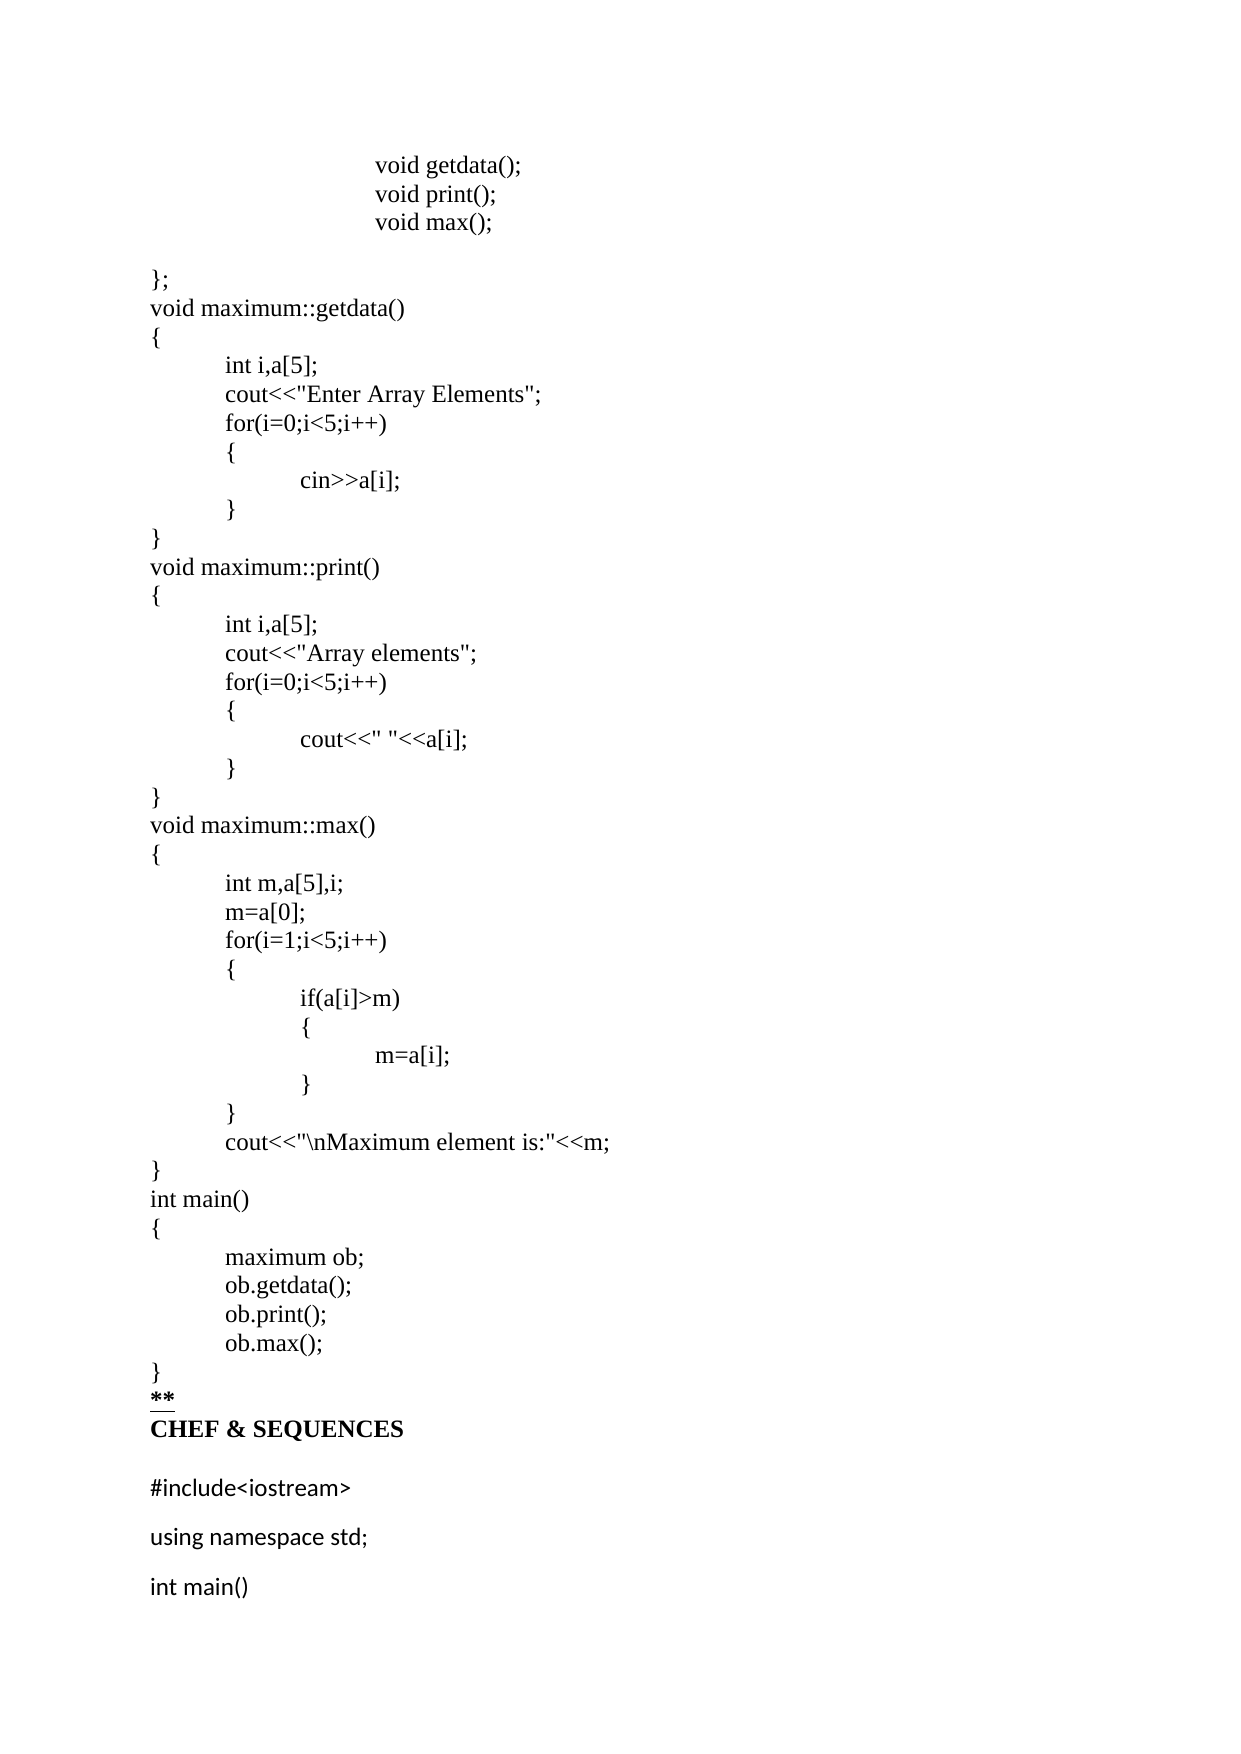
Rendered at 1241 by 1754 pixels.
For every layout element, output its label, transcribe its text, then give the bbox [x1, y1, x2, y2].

text ob.max(); [150, 1328, 1090, 1357]
text void max(); [150, 207, 1090, 236]
text void maximum::max() [150, 811, 1090, 839]
text { [150, 1012, 1090, 1041]
text ob.print(); [150, 1299, 1090, 1328]
text for(i=0;i<5;i++) [150, 667, 1090, 696]
text int main() [150, 1571, 1090, 1601]
text #include<iostream> [150, 1472, 1090, 1502]
text for(i=0;i<5;i++) [150, 408, 1090, 437]
text void maximum::print() [150, 552, 1090, 581]
text } [150, 523, 1090, 552]
text void print(); [150, 179, 1090, 207]
text } [150, 1069, 1090, 1098]
text { [150, 322, 1090, 351]
text } [150, 1098, 1090, 1127]
text } [150, 494, 1090, 523]
text maximum ob; [150, 1242, 1090, 1271]
text cout<<"\nMaximum element is:"<<m; [150, 1127, 1090, 1156]
text cout<<" "<<a[i]; [150, 724, 1090, 753]
text { [150, 696, 1090, 724]
text } [150, 1156, 1090, 1184]
text } [150, 753, 1090, 782]
text using namespace std; [150, 1521, 1090, 1552]
text { [150, 954, 1090, 983]
text { [150, 581, 1090, 609]
text ob.getdata(); [150, 1271, 1090, 1299]
text void maximum::getdata() [150, 293, 1090, 322]
text } [150, 1357, 1090, 1386]
text m=a[0]; [150, 897, 1090, 926]
text int i,a[5]; [150, 351, 1090, 379]
text if(a[i]>m) [150, 983, 1090, 1012]
text void getdata(); [150, 150, 1090, 179]
text }; [150, 264, 1090, 293]
text cin>>a[i]; [150, 466, 1090, 494]
text ** [150, 1386, 1090, 1414]
text { [150, 437, 1090, 466]
text int i,a[5]; [150, 609, 1090, 638]
text int m,a[5],i; [150, 868, 1090, 897]
text { [150, 839, 1090, 868]
text cout<<"Array elements"; [150, 638, 1090, 667]
text m=a[i]; [150, 1041, 1090, 1069]
text CHEF & SEQUENCES [150, 1414, 1090, 1443]
text for(i=1;i<5;i++) [150, 926, 1090, 954]
text cout<<"Enter Array Elements"; [150, 379, 1090, 408]
text { [150, 1213, 1090, 1242]
text } [150, 782, 1090, 811]
text int main() [150, 1184, 1090, 1213]
